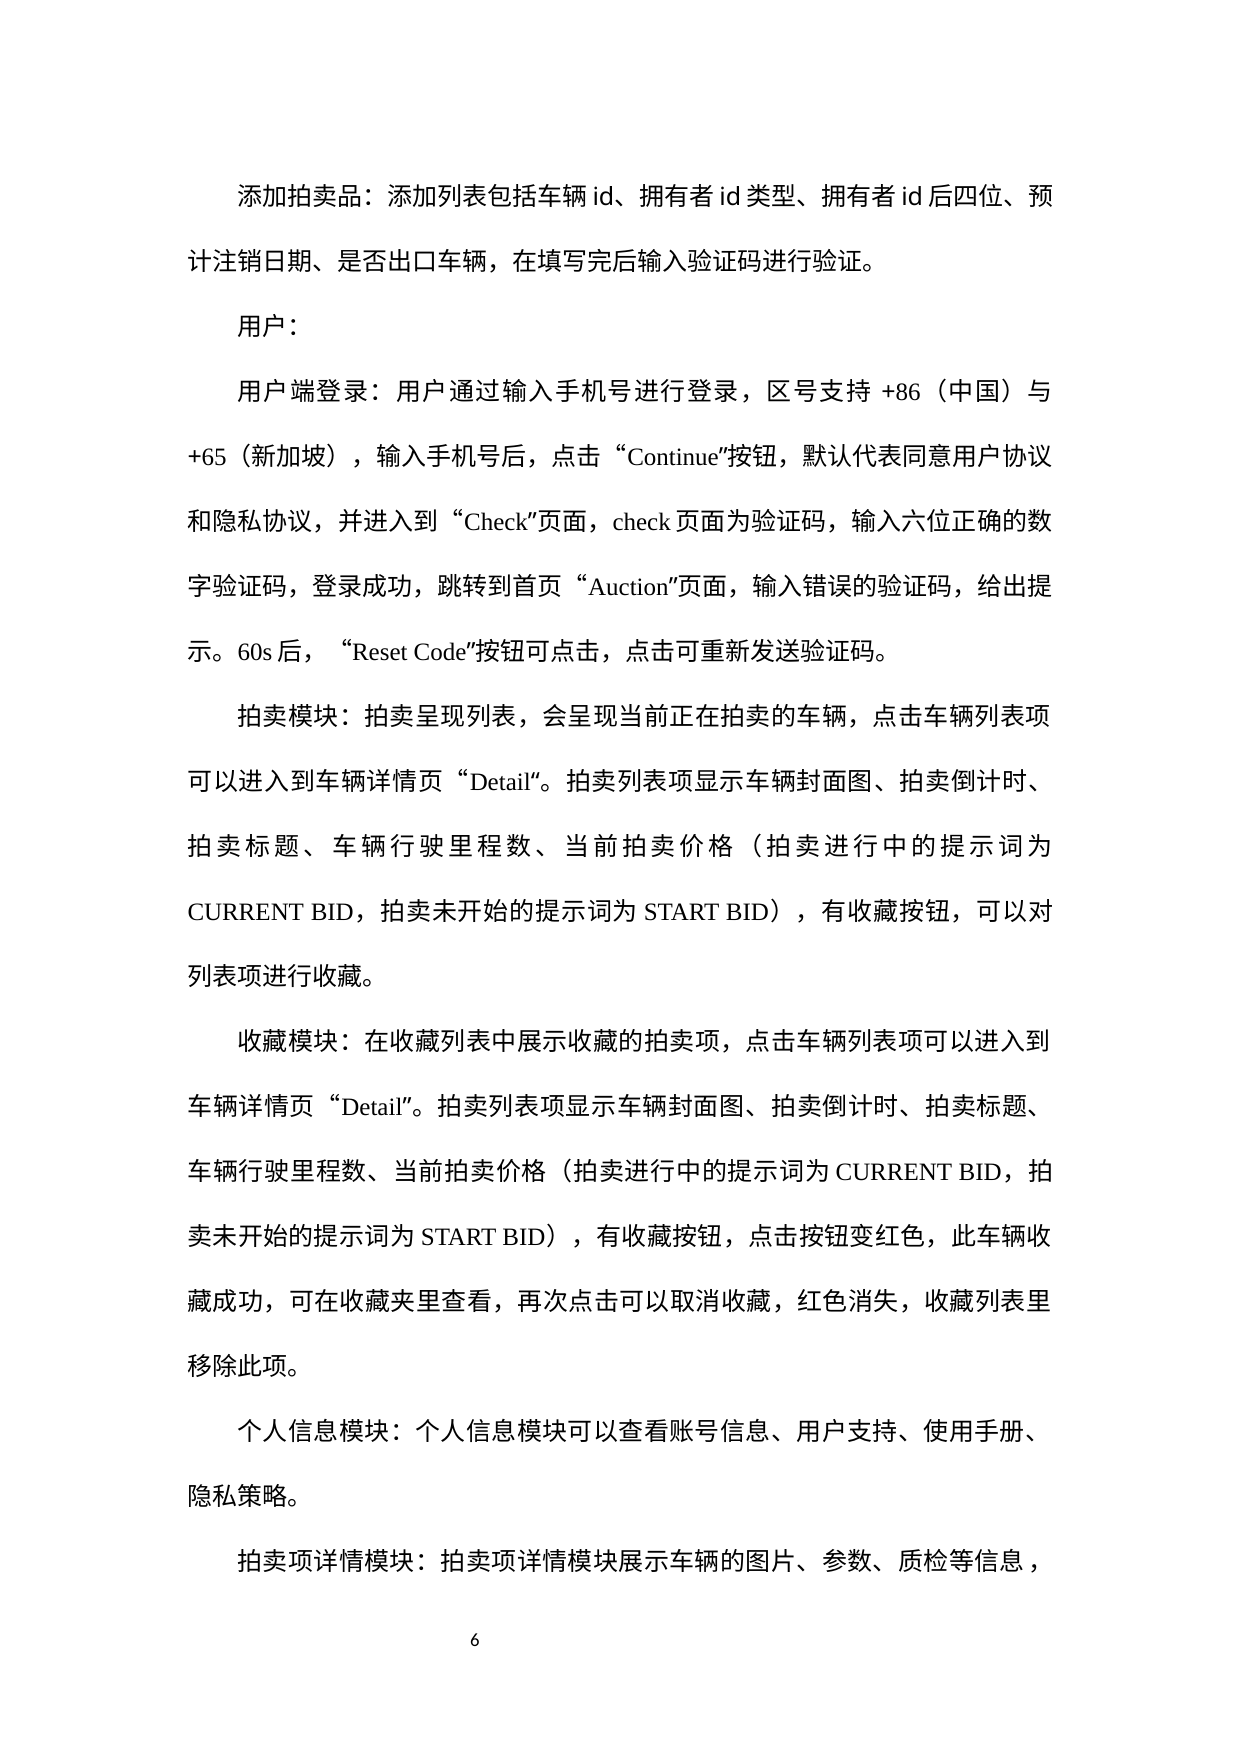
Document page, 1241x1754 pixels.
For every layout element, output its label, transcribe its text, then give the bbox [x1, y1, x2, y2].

text 用户端登录：用户通过输入手机号进行登录，区号支持 +86（中国）与 +65（新加坡），输入手机号后，点击“Continue”按钮，默认代表同意用户协议和隐私协议，并进入到“Check”页面，check页面为验证码，输入六位正确的数字验证码，登录成功，跳转到首页“Auction”页面，输入错误的验证码，给出提示。60s后，“Reset Code”按钮可点击，点击可重新发送验证码。 [187, 357, 1053, 682]
text 个人信息模块：个人信息模块可以查看账号信息、用户支持、使用手册、隐私策略。 [187, 1397, 1053, 1527]
text 拍卖模块：拍卖呈现列表，会呈现当前正在拍卖的车辆，点击车辆列表项可以进入到车辆详情页“Detail“。拍卖列表项显示车辆封面图、拍卖倒计时、拍卖标题、车辆行驶里程数、当前拍卖价格（拍卖进行中的提示词为CURRENT BID，拍卖未开始的提示词为START BID），有收藏按钮，可以对列表项进行收藏。 [187, 682, 1053, 1007]
text 添加拍卖品：添加列表包括车辆id、拥有者id类型、拥有者id后四位、预计注销日期、是否出口车辆，在填写完后输入验证码进行验证。 [187, 162, 1053, 292]
text 用户： [187, 292, 1053, 357]
text 收藏模块：在收藏列表中展示收藏的拍卖项，点击车辆列表项可以进入到车辆详情页“Detail”。拍卖列表项显示车辆封面图、拍卖倒计时、拍卖标题、车辆行驶里程数、当前拍卖价格（拍卖进行中的提示词为CURRENT BID，拍卖未开始的提示词为START BID），有收藏按钮，点击按钮变红色，此车辆收藏成功，可在收藏夹里查看，再次点击可以取消收藏，红色消失，收藏列表里移除此项。 [187, 1007, 1053, 1397]
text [187, 1527, 1053, 1592]
